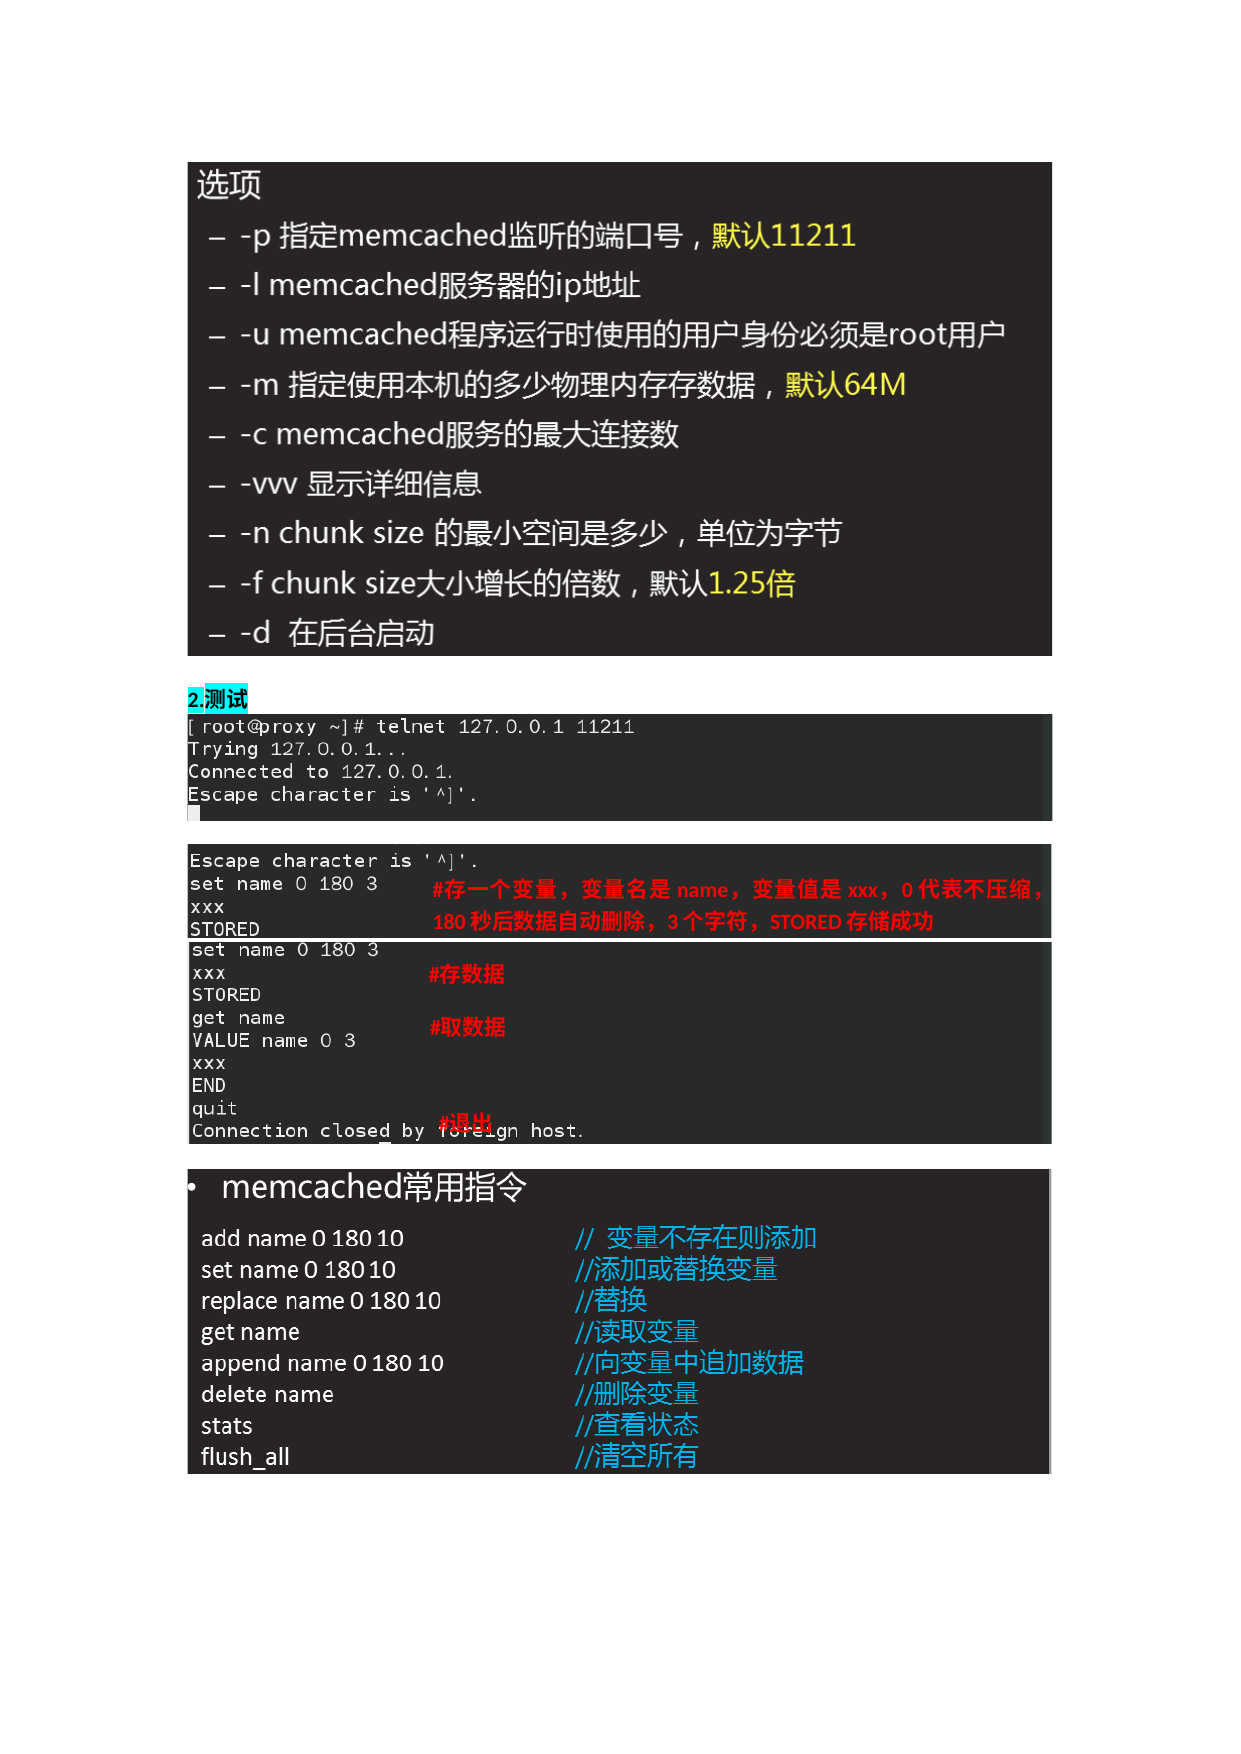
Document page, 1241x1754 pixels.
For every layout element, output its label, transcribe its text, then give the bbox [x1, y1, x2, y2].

list 测试 [187, 682, 1053, 714]
picture [187, 1169, 1052, 1474]
picture [187, 162, 1053, 656]
picture [187, 844, 1052, 938]
picture [187, 714, 1053, 821]
picture [187, 942, 1052, 1144]
